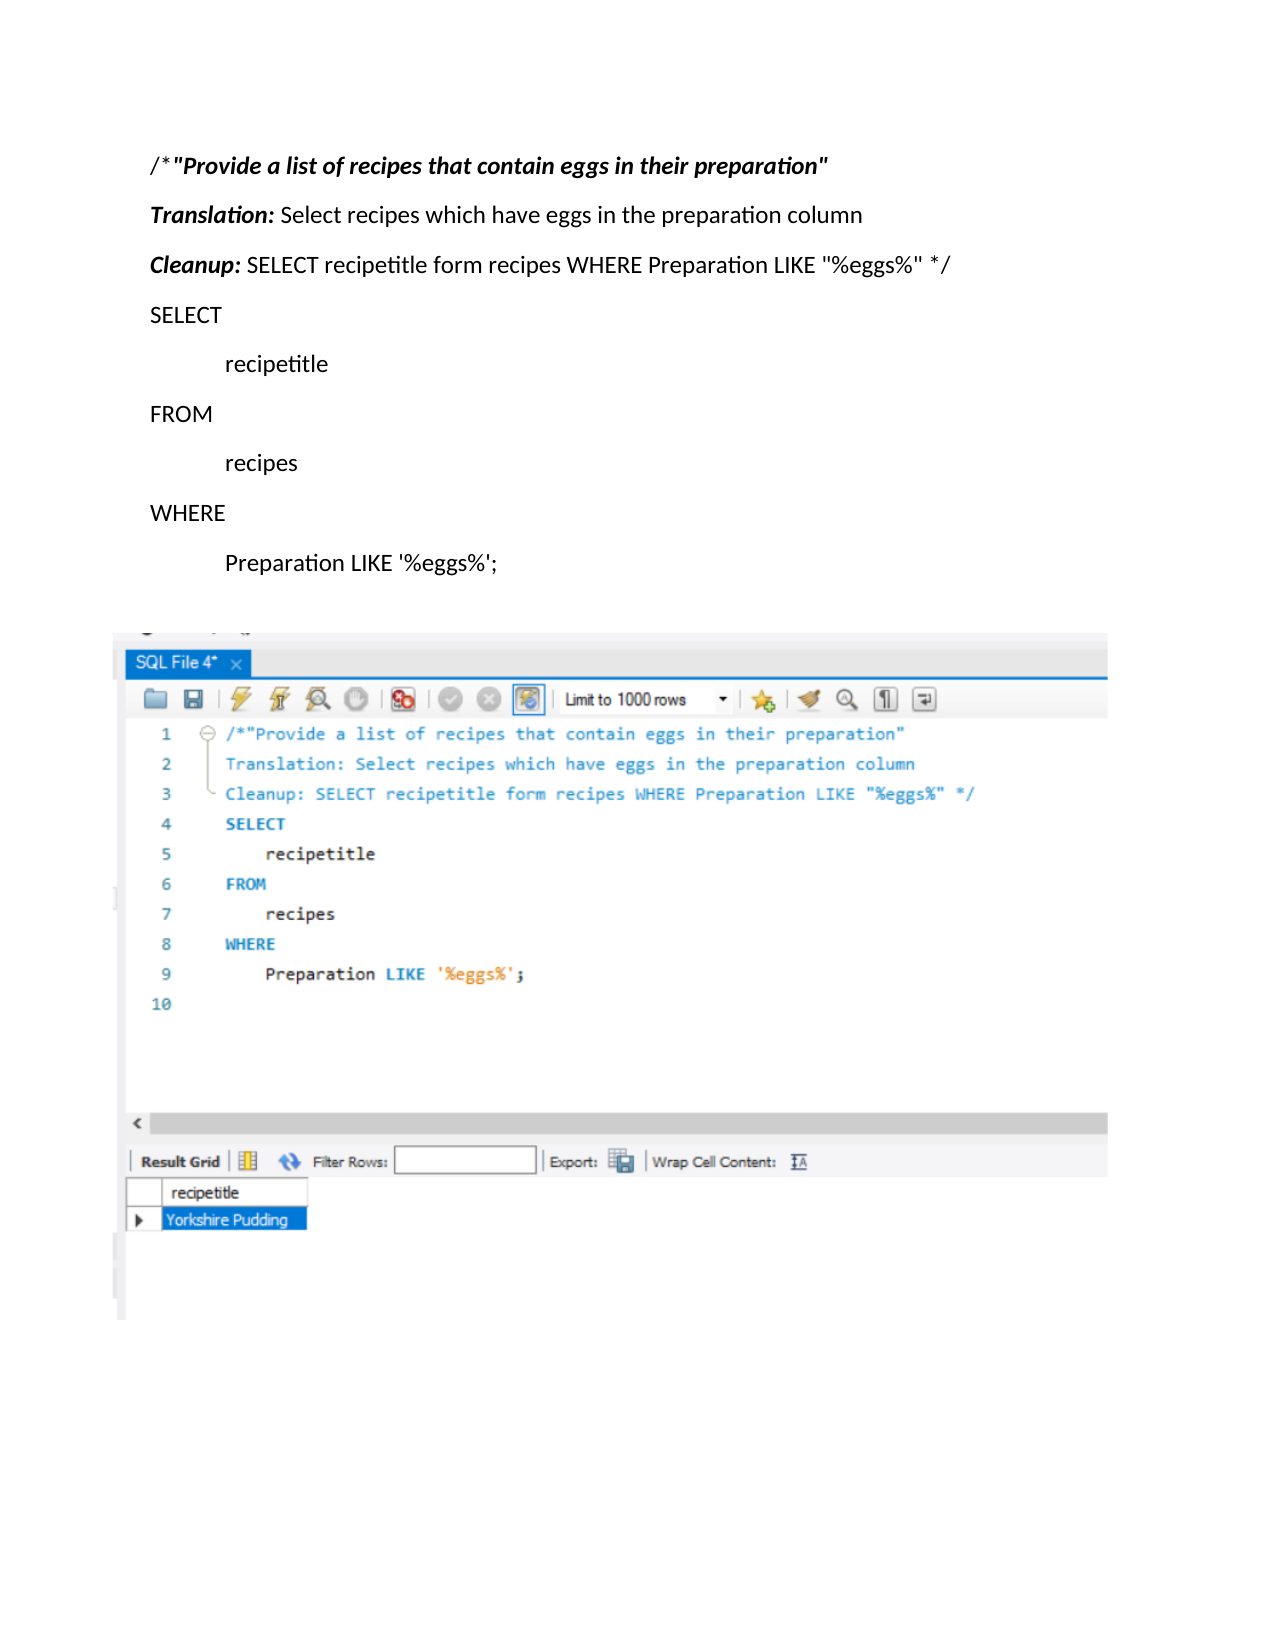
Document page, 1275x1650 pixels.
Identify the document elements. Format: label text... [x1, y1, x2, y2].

text WHERE [150, 497, 1125, 528]
text Translation: Select recipes which have eggs in the preparation column [150, 199, 1125, 230]
text Cleanup: SELECT recipetitle form recipes WHERE Preparation LIKE "%eggs%" */ [150, 249, 1125, 280]
text recipes [150, 447, 1125, 478]
text SELECT [150, 299, 1125, 329]
text /*"Provide a list of recipes that contain eggs in their preparation" [150, 150, 1125, 181]
text recipetitle [150, 348, 1125, 379]
text Preparation LIKE '%eggs%'; [150, 547, 1125, 577]
text FROM [150, 398, 1125, 428]
picture [112, 633, 1108, 1320]
